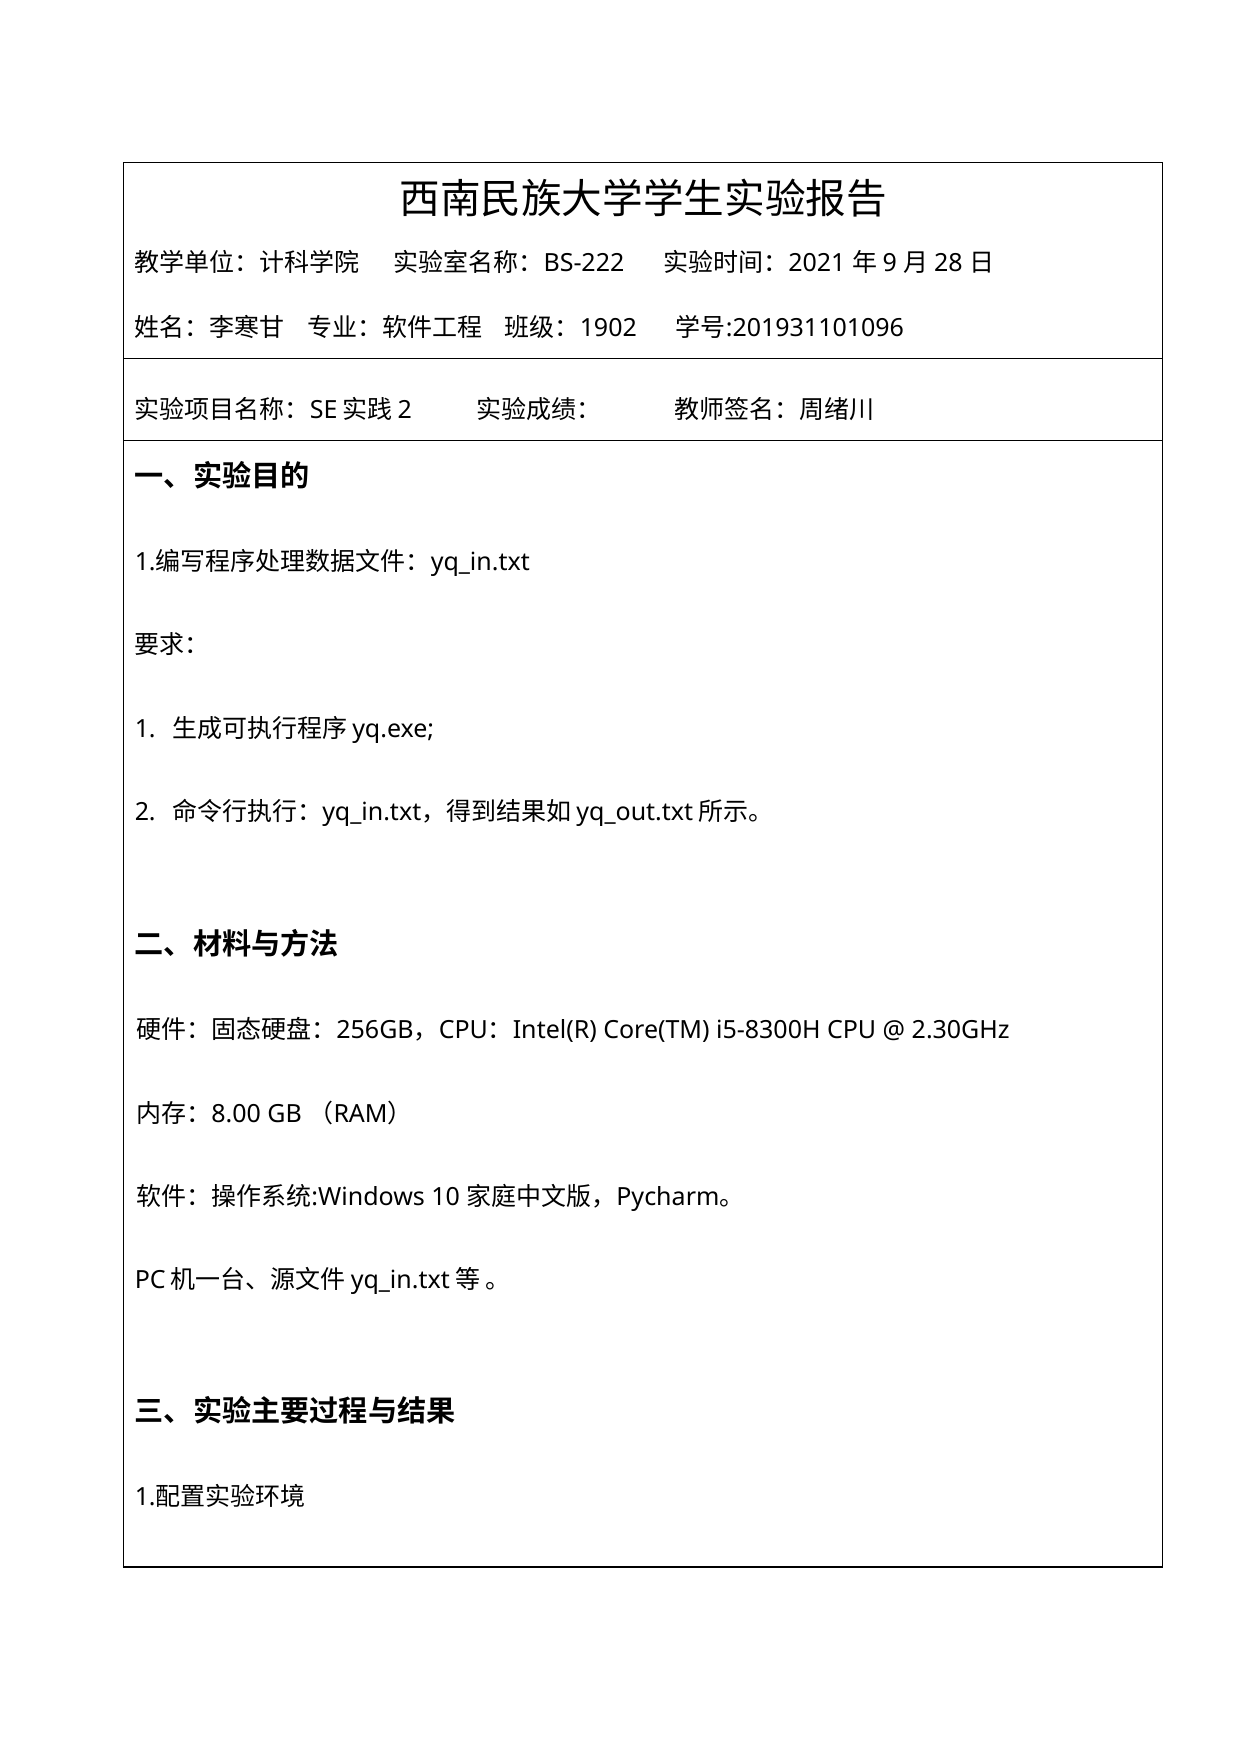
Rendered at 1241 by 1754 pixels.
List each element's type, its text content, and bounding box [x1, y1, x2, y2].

table_header 西南民族大学学生实验报告 教学单位：计科学院 实验室名称：BS-222 实验时间：2021 年 9 月 28 日 姓名：李寒甘 专业：软件工程 班级：1902 学号:201931101096 [124, 163, 1162, 358]
table_cell 实验项目名称：SE实践2 实验成绩： 教师签名：周绪川 [124, 359, 1162, 440]
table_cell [124, 441, 1162, 1566]
